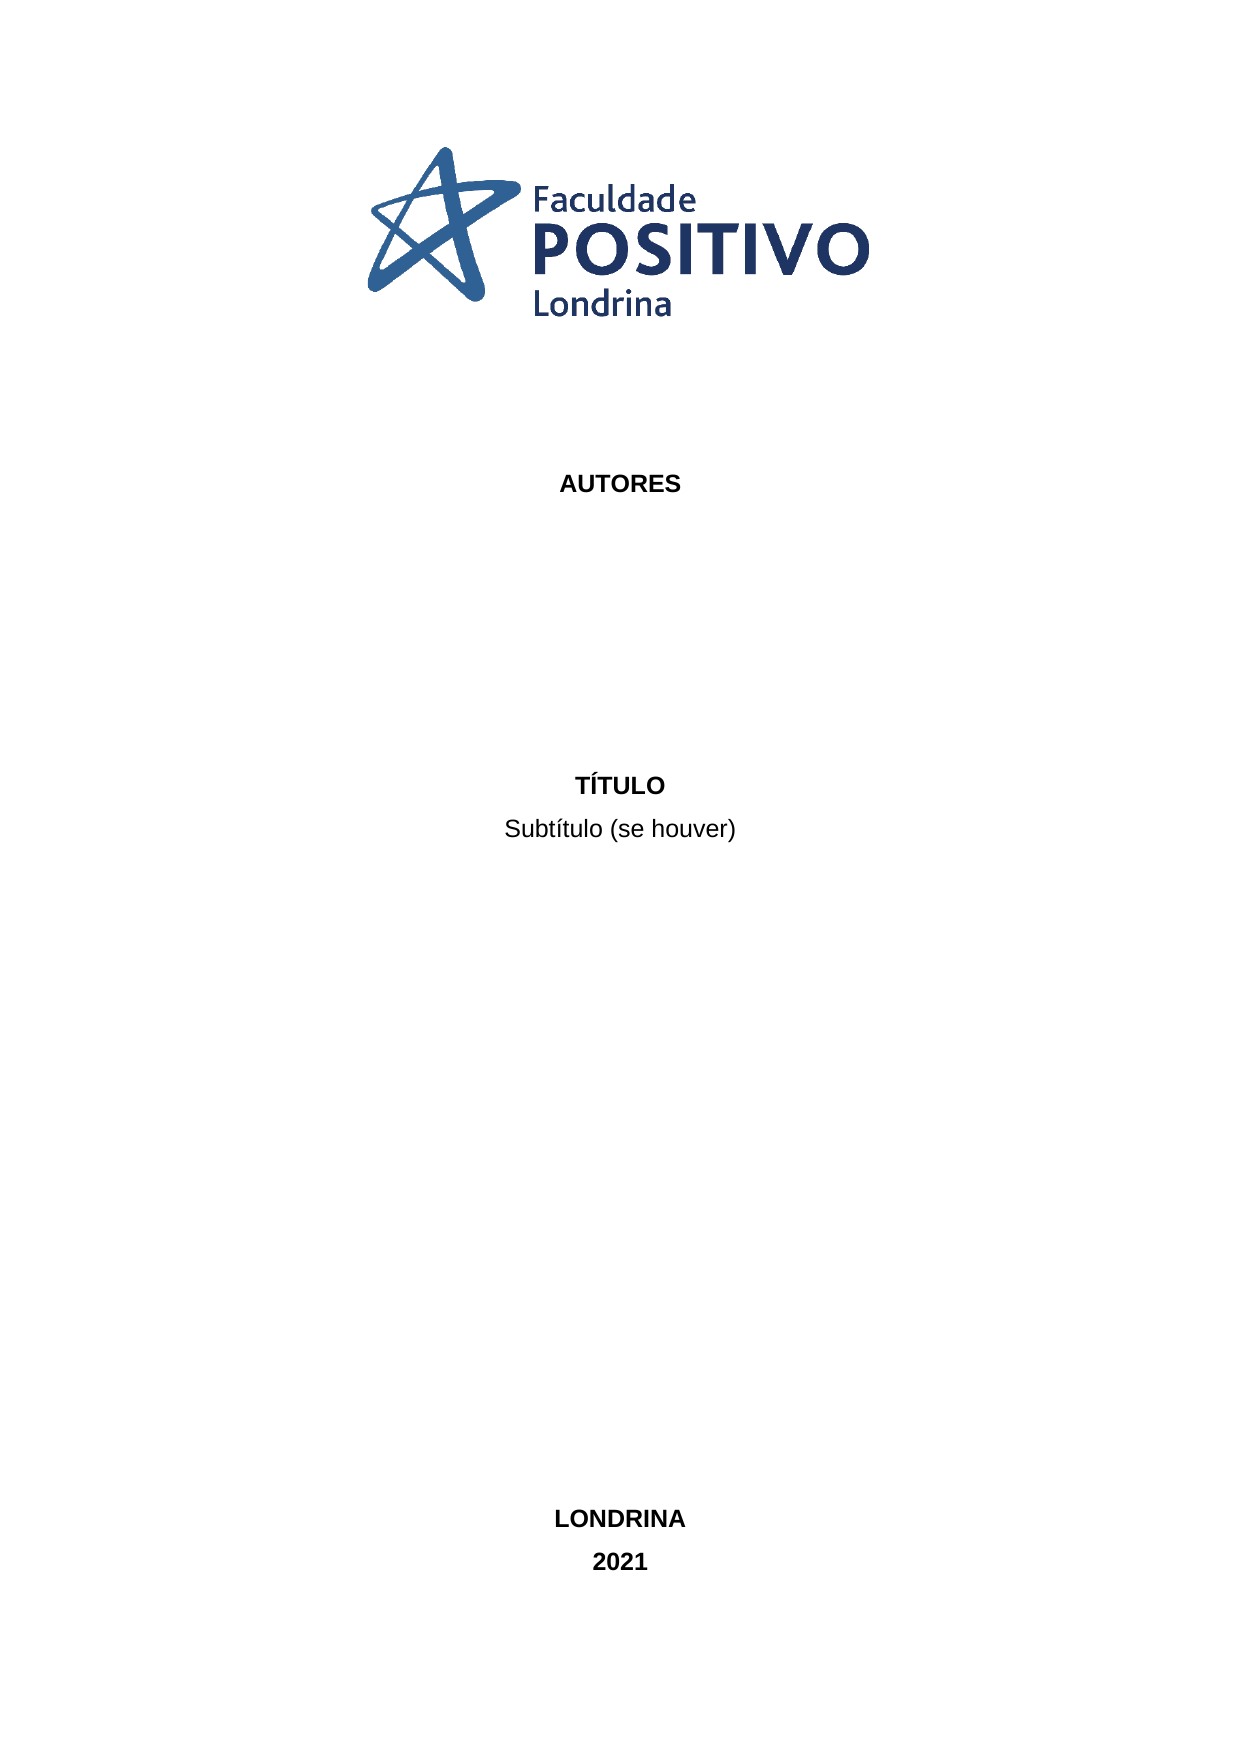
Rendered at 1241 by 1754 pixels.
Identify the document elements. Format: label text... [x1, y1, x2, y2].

text AUTORES [177, 469, 1063, 497]
text TÍTULO [177, 771, 1063, 799]
text Subtítulo (se houver) [177, 814, 1063, 842]
text LONDRINA [177, 1504, 1063, 1532]
text 2021 [177, 1547, 1063, 1576]
picture [367, 147, 873, 325]
